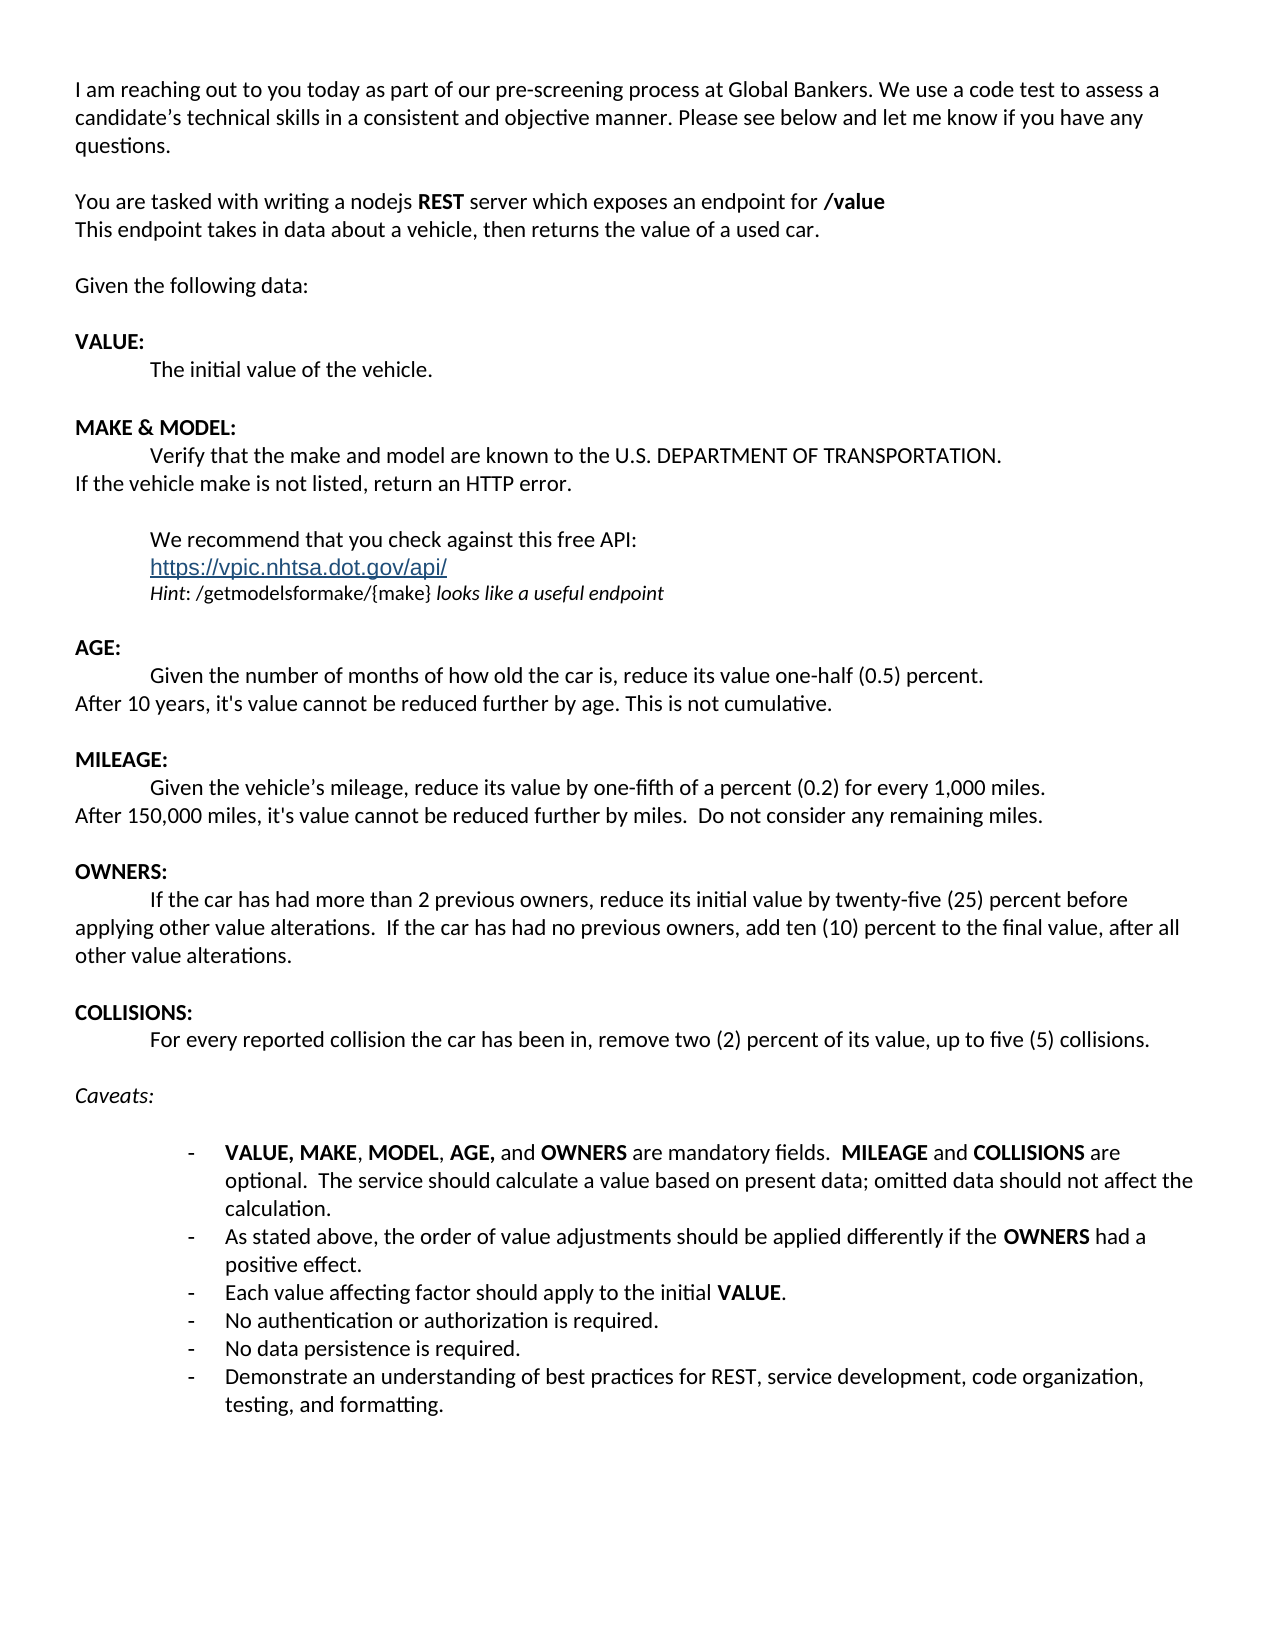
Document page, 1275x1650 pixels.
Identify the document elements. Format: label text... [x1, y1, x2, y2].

list Each value affecting factor should apply to the initial VALUE. [187, 1278, 1200, 1306]
text https://vpic.nhtsa.dot.gov/api/ [75, 553, 1200, 580]
text Caveats: [75, 1082, 1200, 1110]
text Given the number of months of how old the car is, reduce its value one-half (0.5) percent. [75, 661, 1200, 689]
text For every reported collision the car has been in, remove two (2) percent of its value, up to five (5) collisions. [75, 1026, 1200, 1054]
text We recommend that you check against this free API: [75, 526, 1200, 553]
text After 10 years, it's value cannot be reduced further by age. This is not cumulative. [75, 689, 1200, 717]
text Hint: /getmodelsformake/{make} looks like a useful endpoint [75, 580, 1200, 605]
text I am reaching out to you today as part of our pre-screening process at Global Bankers. We use a code test to assess a candidate’s technical skills in a consistent and objective manner. Please see below and let me know if you have any questions. [75, 75, 1200, 159]
text Given the following data: [75, 271, 1200, 299]
text You are tasked with writing a nodejs REST server which exposes an endpoint for /value This endpoint takes in data about a vehicle, then returns the value of a used car. [75, 187, 1200, 243]
list No authentication or authorization is required. [187, 1306, 1200, 1334]
text MAKE & MODEL: [75, 413, 1200, 441]
text OWNERS: [75, 857, 1200, 886]
text Verify that the make and model are known to the U.S. DEPARTMENT OF TRANSPORTATION. If the vehicle make is not listed, return an HTTP error. [75, 441, 1200, 497]
text COLLISIONS: [75, 998, 1200, 1026]
list No data persistence is required. [187, 1334, 1200, 1362]
list As stated above, the order of value adjustments should be applied differently if the OWNERS had a positive effect. [187, 1222, 1200, 1278]
text The initial value of the vehicle. [75, 355, 1200, 383]
text If the car has had more than 2 previous owners, reduce its initial value by twenty-five (25) percent before applying other value alterations. If the car has had no previous owners, add ten (10) percent to the final value, after all other value alterations. [75, 886, 1200, 969]
text AGE: [75, 633, 1200, 661]
text MILEAGE: [75, 745, 1200, 773]
list Demonstrate an understanding of best practices for REST, service development, code organization, testing, and formatting. [187, 1362, 1200, 1418]
list VALUE, MAKE, MODEL, AGE, and OWNERS are mandatory fields. MILEAGE and COLLISIONS are optional. The service should calculate a value based on present data; omitted data should not affect the calculation. [187, 1138, 1200, 1222]
text VALUE: [75, 327, 1200, 355]
text Given the vehicle’s mileage, reduce its value by one-fifth of a percent (0.2) for every 1,000 miles. After 150,000 miles, it's value cannot be reduced further by miles. Do not consider any remaining miles. [75, 773, 1200, 857]
